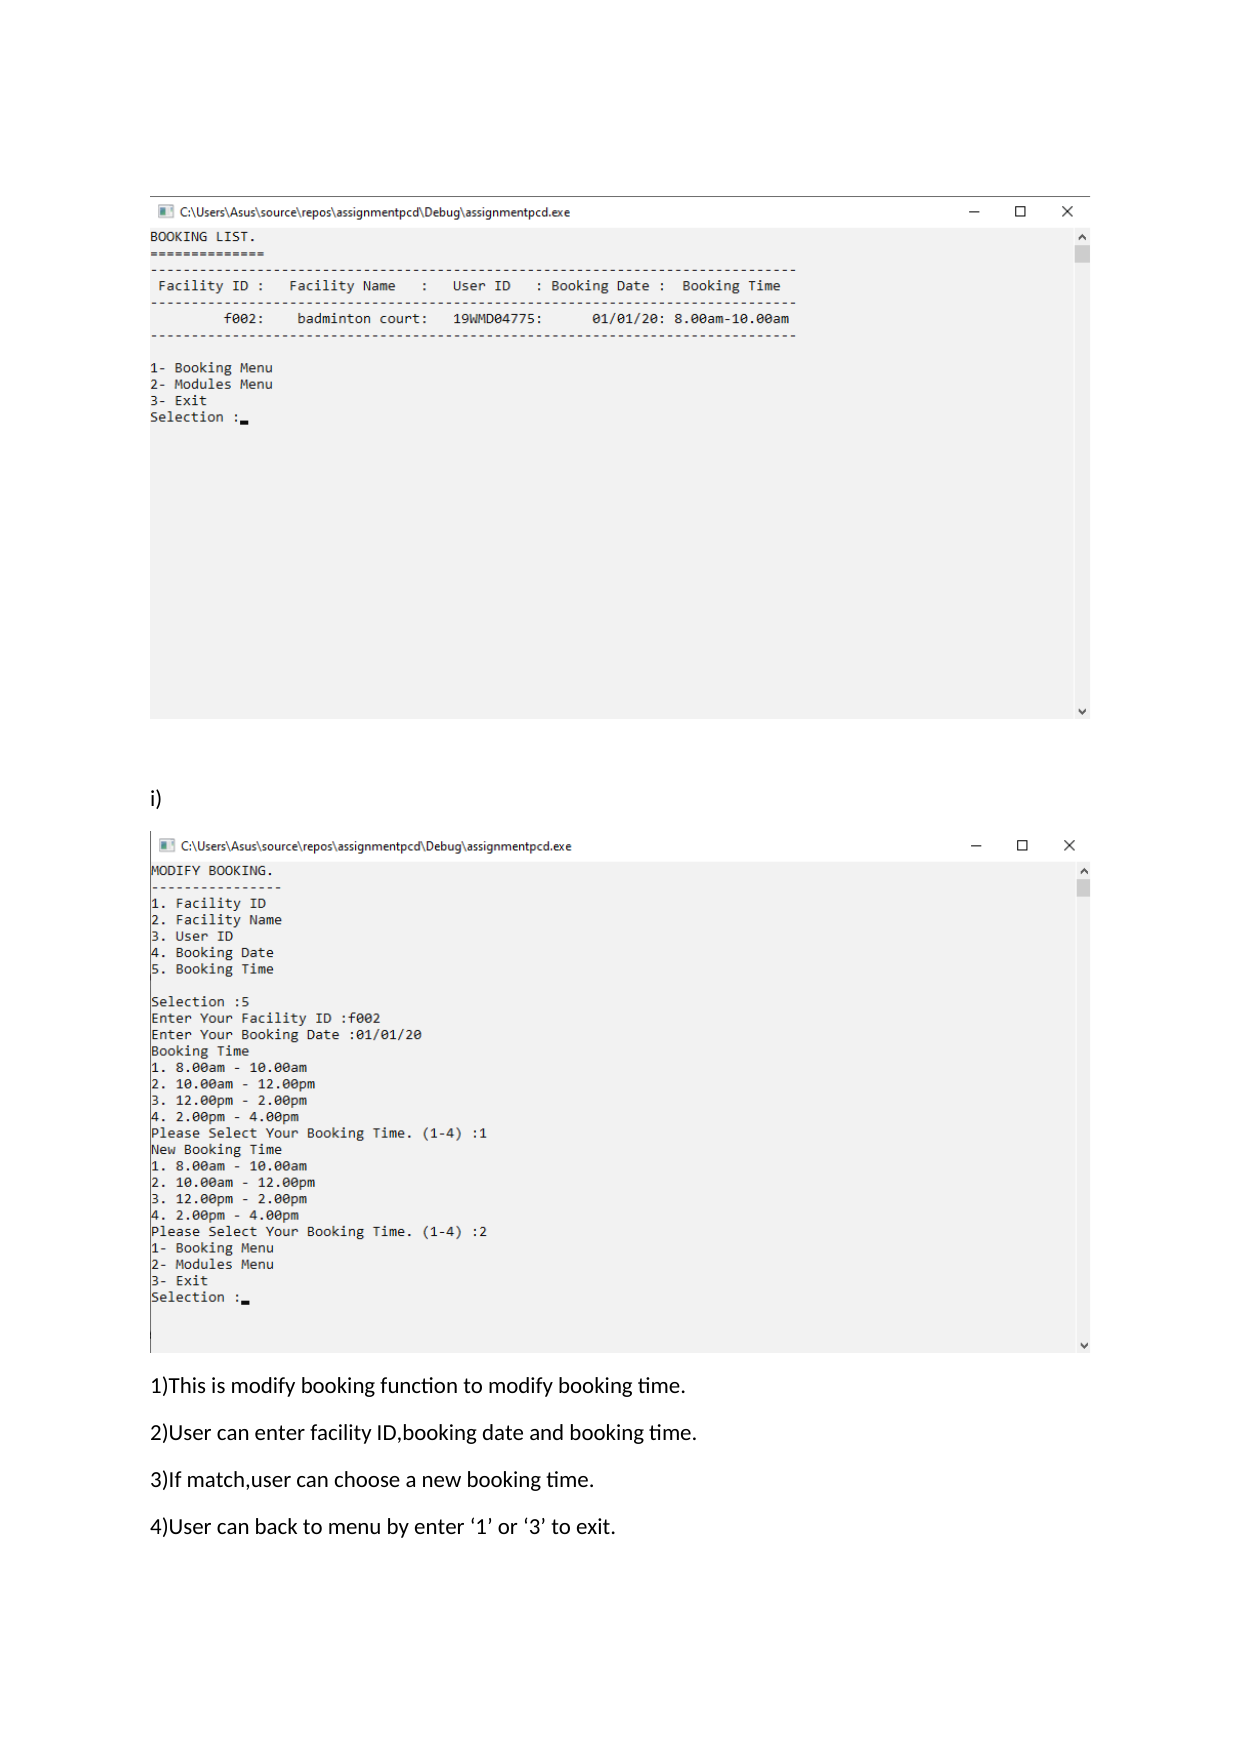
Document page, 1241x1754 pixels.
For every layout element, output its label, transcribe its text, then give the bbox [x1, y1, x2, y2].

text 2)User can enter facility ID,booking date and booking time. [150, 1418, 1090, 1446]
text i) [150, 784, 1090, 812]
text 4)User can back to menu by enter ‘1’ or ‘3’ to exit. [150, 1512, 1090, 1540]
text 1)This is modify booking function to modify booking time. [150, 1371, 1090, 1399]
picture [150, 831, 1091, 1353]
text 3)If match,user can choose a new booking time. [150, 1465, 1090, 1493]
picture [150, 196, 1091, 719]
